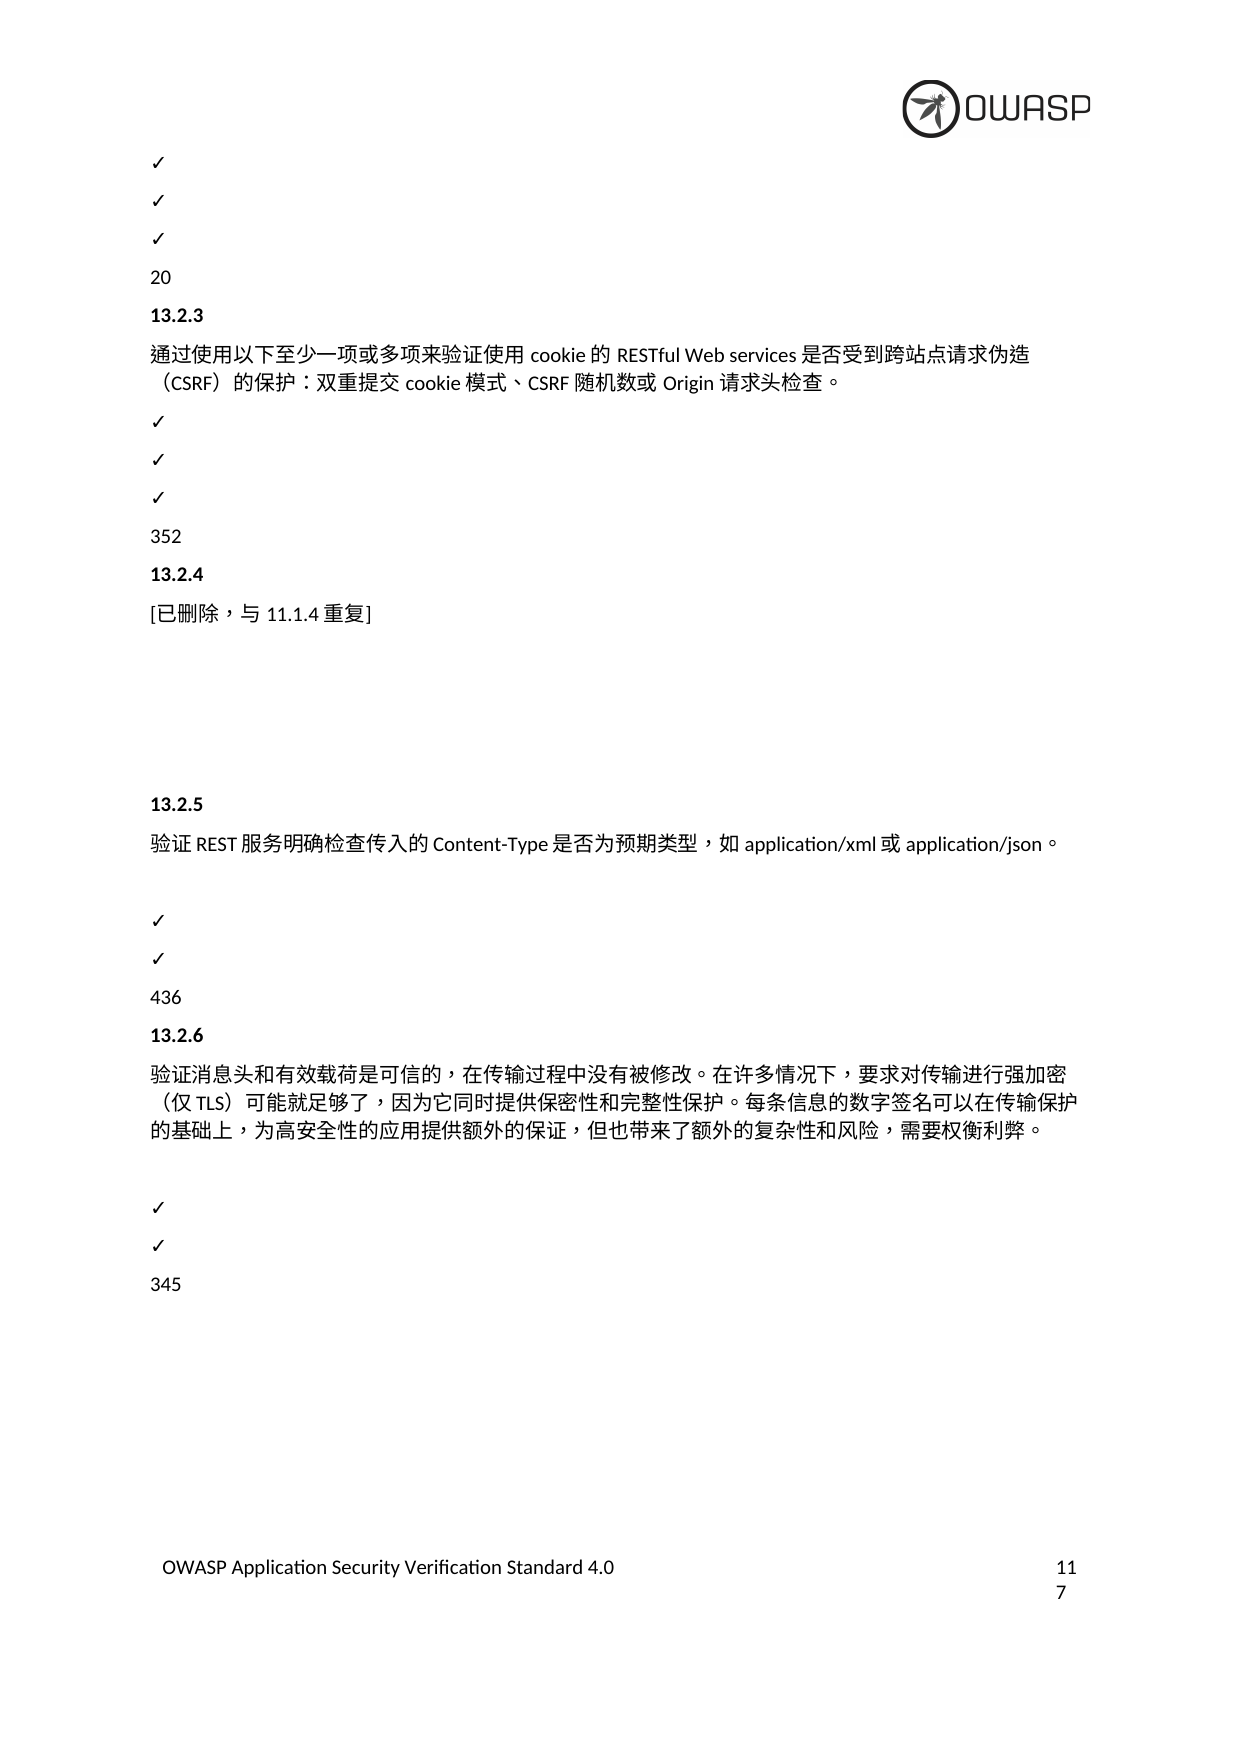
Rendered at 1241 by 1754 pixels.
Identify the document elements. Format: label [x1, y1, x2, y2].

picture [902, 80, 1091, 138]
